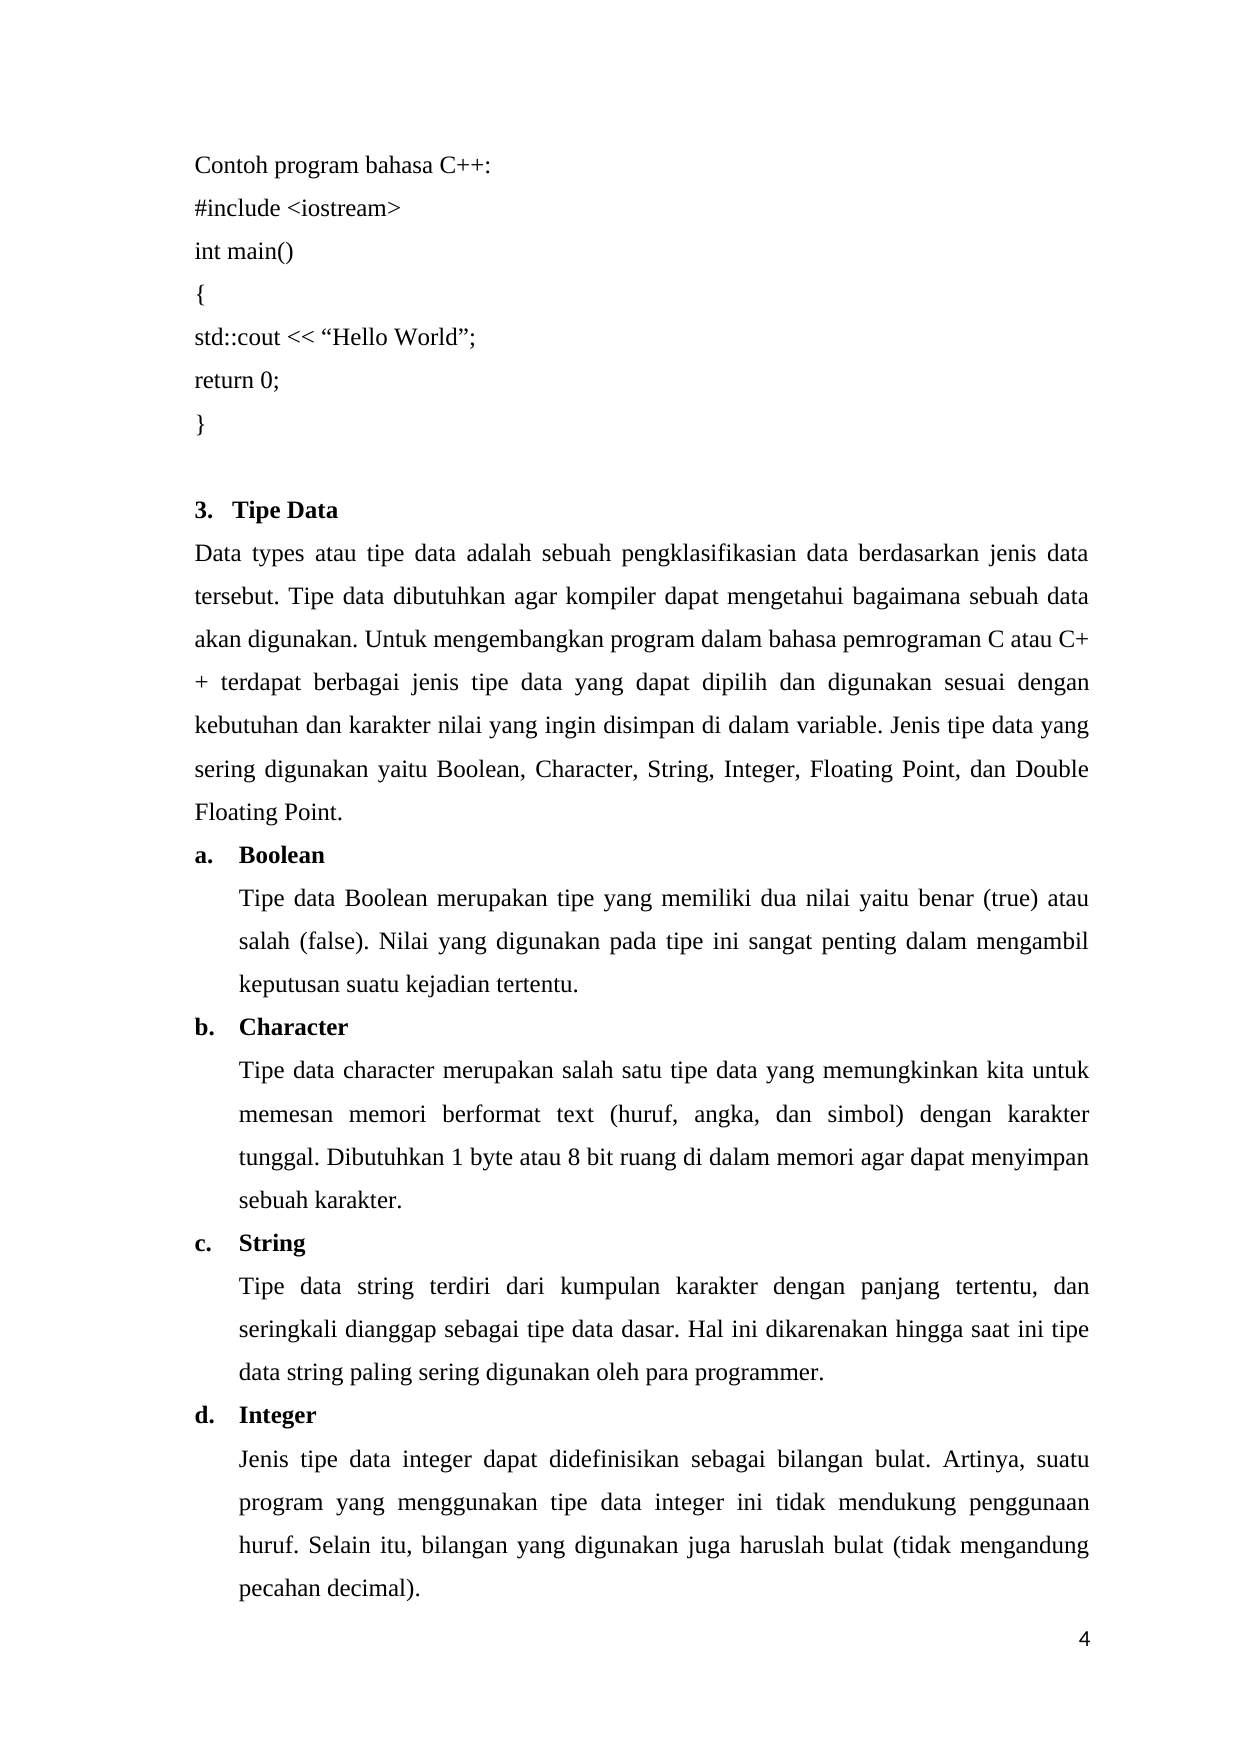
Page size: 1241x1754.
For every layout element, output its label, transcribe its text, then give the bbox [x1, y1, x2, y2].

list Integer [194, 1401, 1090, 1429]
list Jenis tipe data integer dapat didefinisikan sebagai bilangan bulat. Artinya, suatu program yang menggunakan tipe data integer ini tidak mendukung penggunaan huruf. Selain itu, bilangan yang digunakan juga haruslah bulat (tidak mengandung pecahan decimal). [239, 1444, 1090, 1602]
list Tipe Data [194, 495, 1090, 524]
text std::cout << “Hello World”; [194, 322, 1090, 351]
list Tipe data string terdiri dari kumpulan karakter dengan panjang tertentu, dan seringkali dianggap sebagai tipe data dasar. Hal ini dikarenakan hingga saat ini tipe data string paling sering digunakan oleh para programmer. [239, 1271, 1090, 1386]
text { [194, 279, 1090, 308]
list Tipe data Boolean merupakan tipe yang memiliki dua nilai yaitu benar (true) atau salah (false). Nilai yang digunakan pada tipe ini sangat penting dalam mengambil keputusan suatu kejadian tertentu. [239, 883, 1090, 998]
list Character [194, 1012, 1090, 1041]
list Tipe data character merupakan salah satu tipe data yang memungkinkan kita untuk memesan memori berformat text (huruf, angka, dan simbol) dengan karakter tunggal. Dibutuhkan 1 byte atau 8 bit ruang di dalam memori agar dapat menyimpan sebuah karakter. [239, 1056, 1090, 1214]
text return 0; [194, 366, 1090, 394]
text Contoh program bahasa C++: [150, 150, 1090, 179]
list String [194, 1228, 1090, 1257]
text #include <iostream> [194, 193, 1090, 222]
text int main() [194, 236, 1090, 265]
list Boolean [194, 840, 1090, 869]
text } [194, 409, 1090, 437]
text Data types atau tipe data adalah sebuah pengklasifikasian data berdasarkan jenis data tersebut. Tipe data dibutuhkan agar kompiler dapat mengetahui bagaimana sebuah data akan digunakan. Untuk mengembangkan program dalam bahasa pemrograman C atau C++ terdapat berbagai jenis tipe data yang dapat dipilih dan digunakan sesuai dengan kebutuhan dan karakter nilai yang ingin disimpan di dalam variable. Jenis tipe data yang sering digunakan yaitu Boolean, Character, String, Integer, Floating Point, dan Double Floating Point. [194, 538, 1090, 826]
